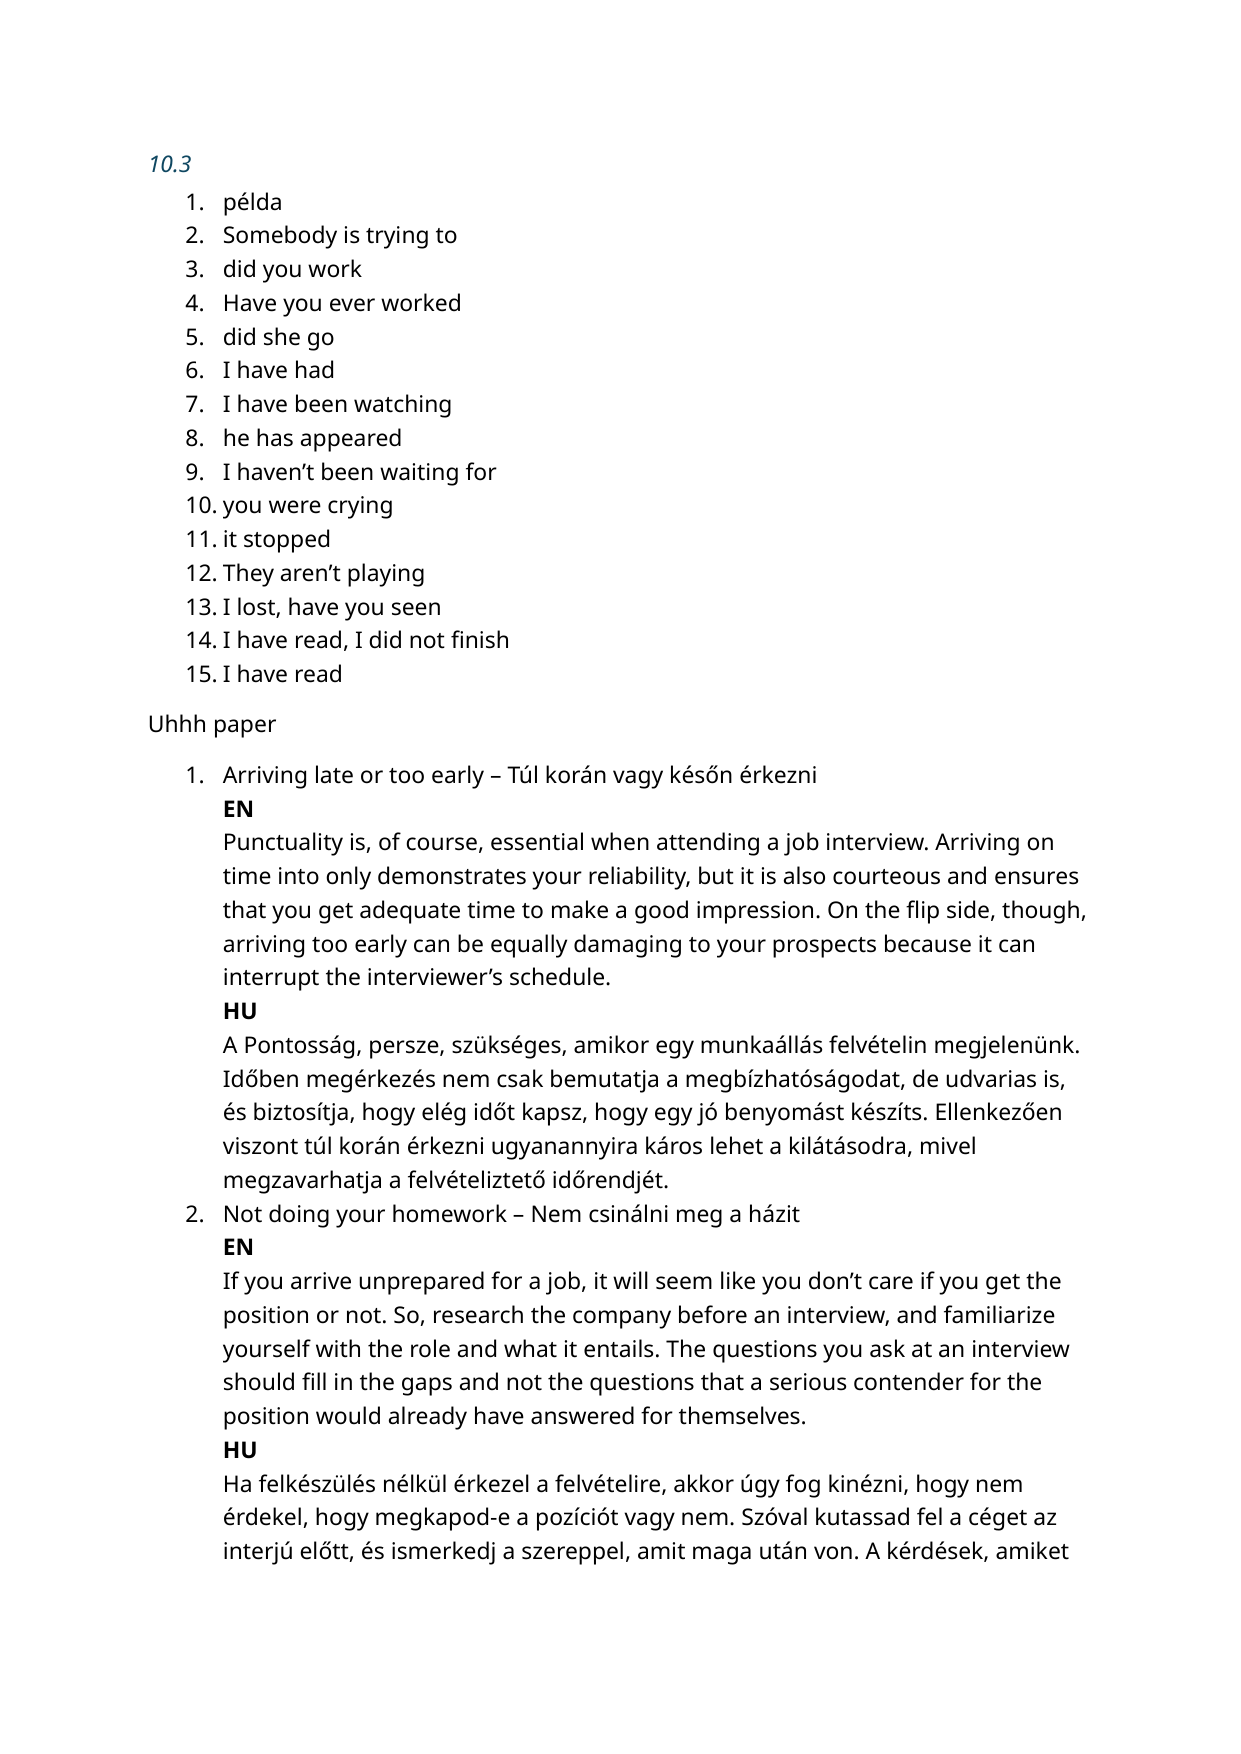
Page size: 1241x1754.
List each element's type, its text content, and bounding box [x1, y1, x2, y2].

list I have been watching [185, 388, 1093, 419]
list he has appeared [185, 422, 1093, 453]
list it stopped [185, 523, 1093, 554]
subtitle 10.3 [148, 148, 1093, 179]
list I have read, I did not finish [185, 624, 1093, 656]
list Somebody is trying to [185, 219, 1093, 251]
list I lost, have you seen [185, 591, 1093, 622]
list you were crying [185, 489, 1093, 521]
list I haven’t been waiting for [185, 456, 1093, 487]
list I have read [185, 658, 1093, 689]
list példa [185, 186, 1093, 217]
list I have had [185, 354, 1093, 386]
list did she go [185, 321, 1093, 352]
text Uhhh paper [148, 708, 1093, 740]
list Arriving late or too early – Túl korán vagy későn érkezni EN Punctuality is, of course, essential when attending a job interview. Arriving on time into only demonstrates your reliability, but it is also courteous and ensures that you get adequate time to make a good impression. On the flip side, though, arriving too early can be equally damaging to your prospects because it can interrupt the interviewer’s schedule. HU A Pontosság, persze, szükséges, amikor egy munkaállás felvételin megjelenünk. Időben megérkezés nem csak bemutatja a megbízhatóságodat, de udvarias is, és biztosítja, hogy elég időt kapsz, hogy egy jó benyomást készíts. Ellenkezően viszont túl korán érkezni ugyanannyira káros lehet a kilátásodra, mivel megzavarhatja a felvételiztető időrendjét. [185, 759, 1093, 1195]
list They aren’t playing [185, 557, 1093, 588]
list did you work [185, 253, 1093, 284]
list Have you ever worked [185, 287, 1093, 318]
